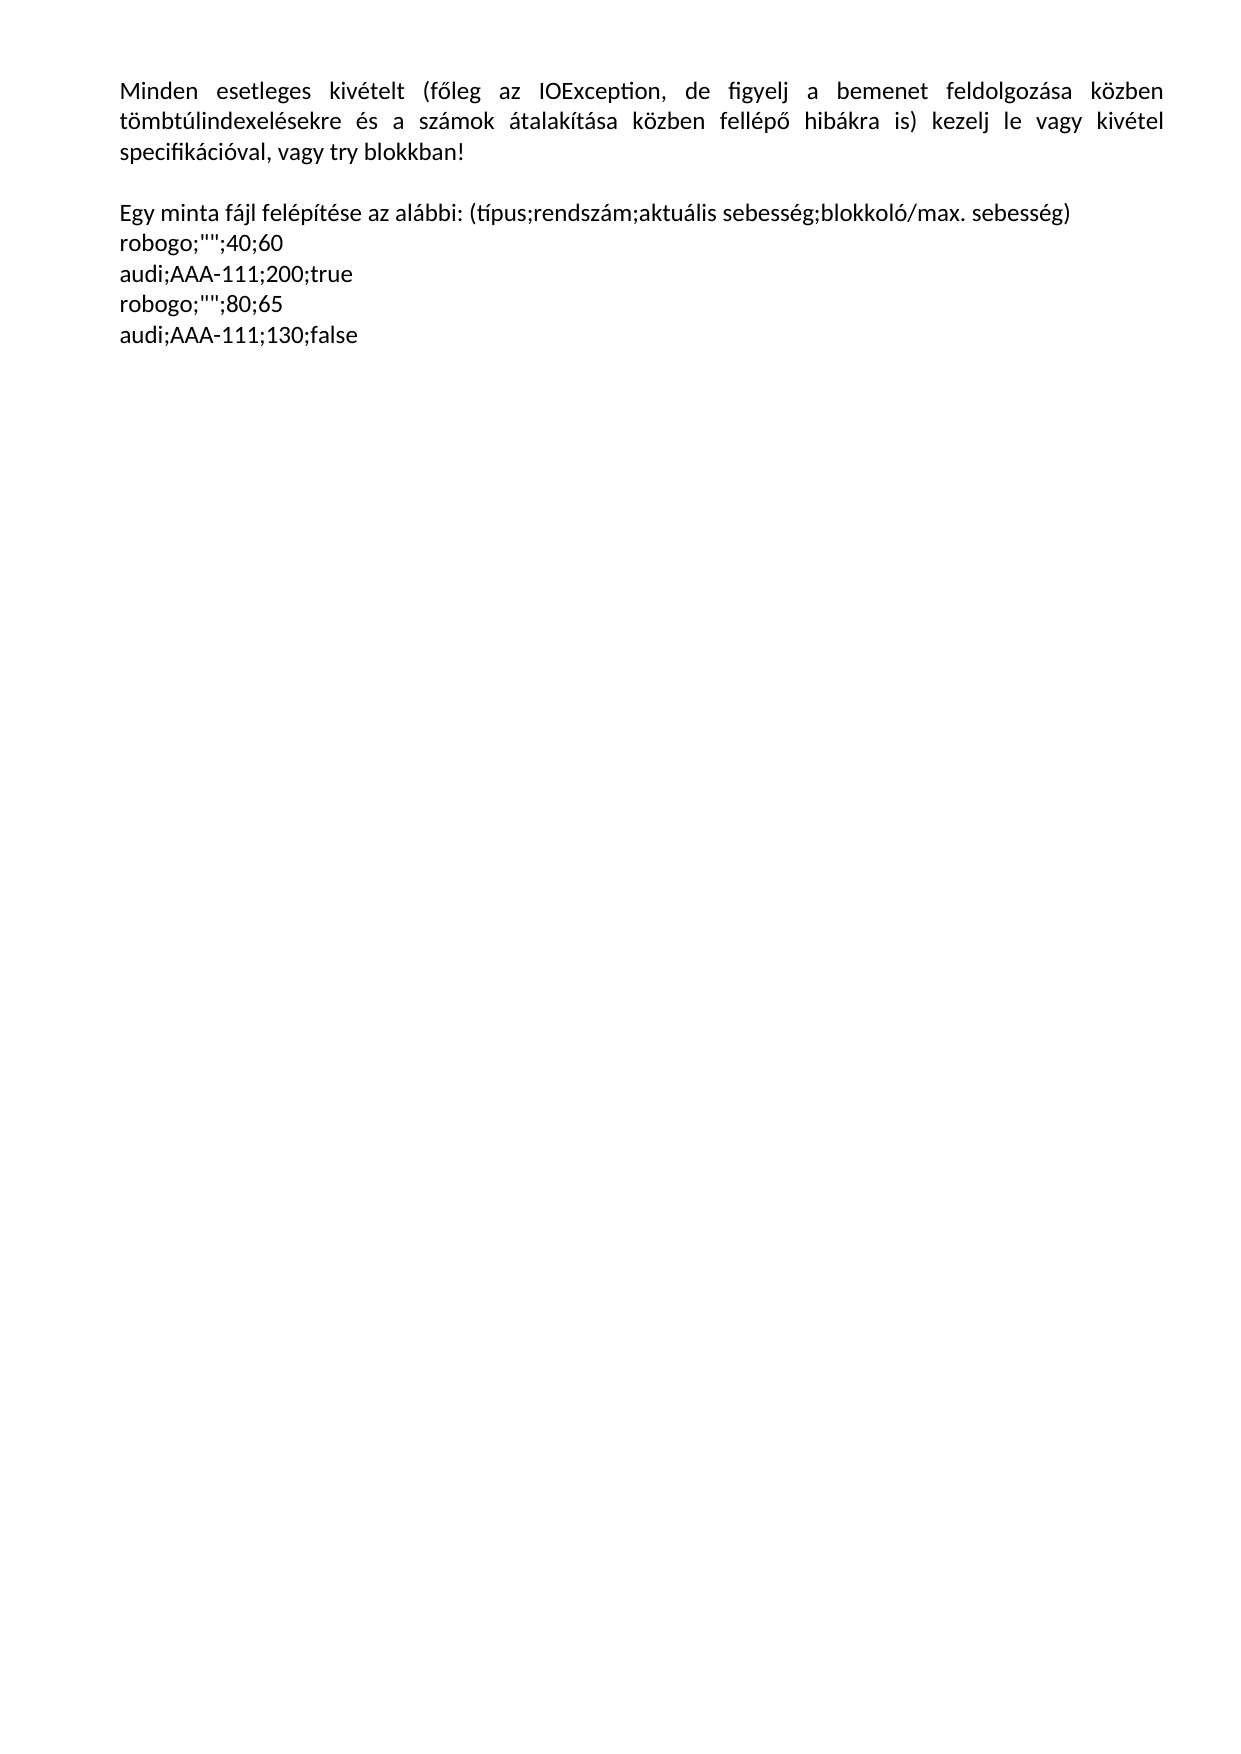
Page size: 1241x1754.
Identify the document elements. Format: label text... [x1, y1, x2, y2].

text audi;AAA-111;200;true [119, 258, 1165, 289]
text audi;AAA-111;130;false [119, 319, 1165, 350]
text robogo;"";80;65 [119, 289, 1165, 319]
text Egy minta fájl felépítése az alábbi: (típus;rendszám;aktuális sebesség;blokkoló/max. sebesség) [119, 197, 1165, 228]
text Minden esetleges kivételt (főleg az IOException, de ﬁgyelj a bemenet feldolgozása közben tömbtúlindexelésekre és a számok átalakítása közben fellépő hibákra is) kezelj le vagy kivétel speciﬁkációval, vagy try blokkban! [119, 75, 1165, 167]
text robogo;"";40;60 [119, 228, 1165, 258]
